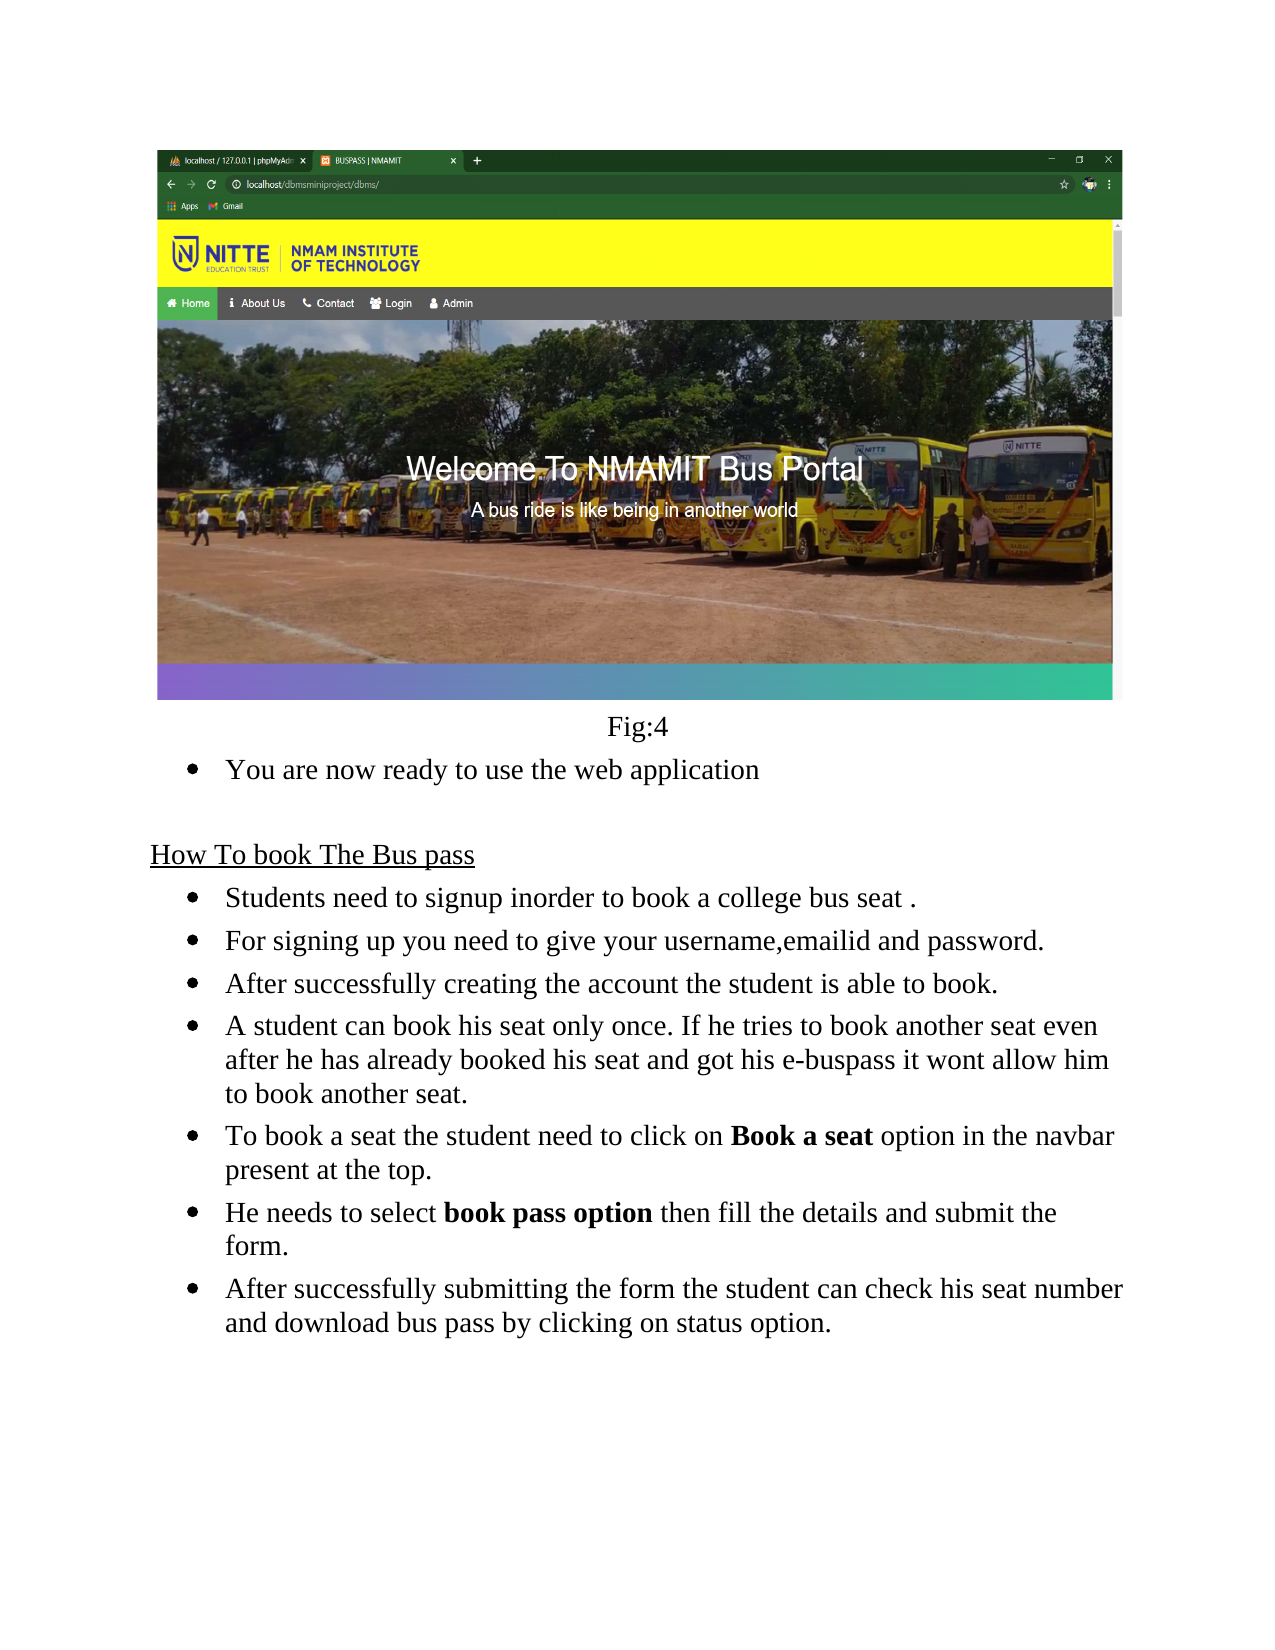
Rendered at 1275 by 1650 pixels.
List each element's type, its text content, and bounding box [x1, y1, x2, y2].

subtitle Students need to signup inorder to book a college bus seat . [187, 880, 1125, 914]
subtitle How To book The Bus pass [150, 837, 1125, 871]
subtitle He needs to select book pass option then fill the details and submit the form. [187, 1195, 1125, 1262]
subtitle After successfully submitting the form the student can check his seat number and download bus pass by clicking on status option. [187, 1271, 1125, 1338]
subtitle A student can book his seat only once. If he tries to book another seat even after he has already booked his seat and got his e-buspass it wont allow him to book another seat. [187, 1008, 1125, 1109]
picture [157, 150, 1123, 700]
subtitle After successfully creating the account the student is able to book. [187, 966, 1125, 999]
subtitle You are now ready to use the web application [187, 752, 1125, 786]
subtitle To book a seat the student need to click on Book a seat option in the navbar present at the top. [187, 1118, 1125, 1186]
subtitle For signing up you need to give your username,emailid and password. [187, 923, 1125, 957]
subtitle Fig:4 [150, 709, 1125, 743]
